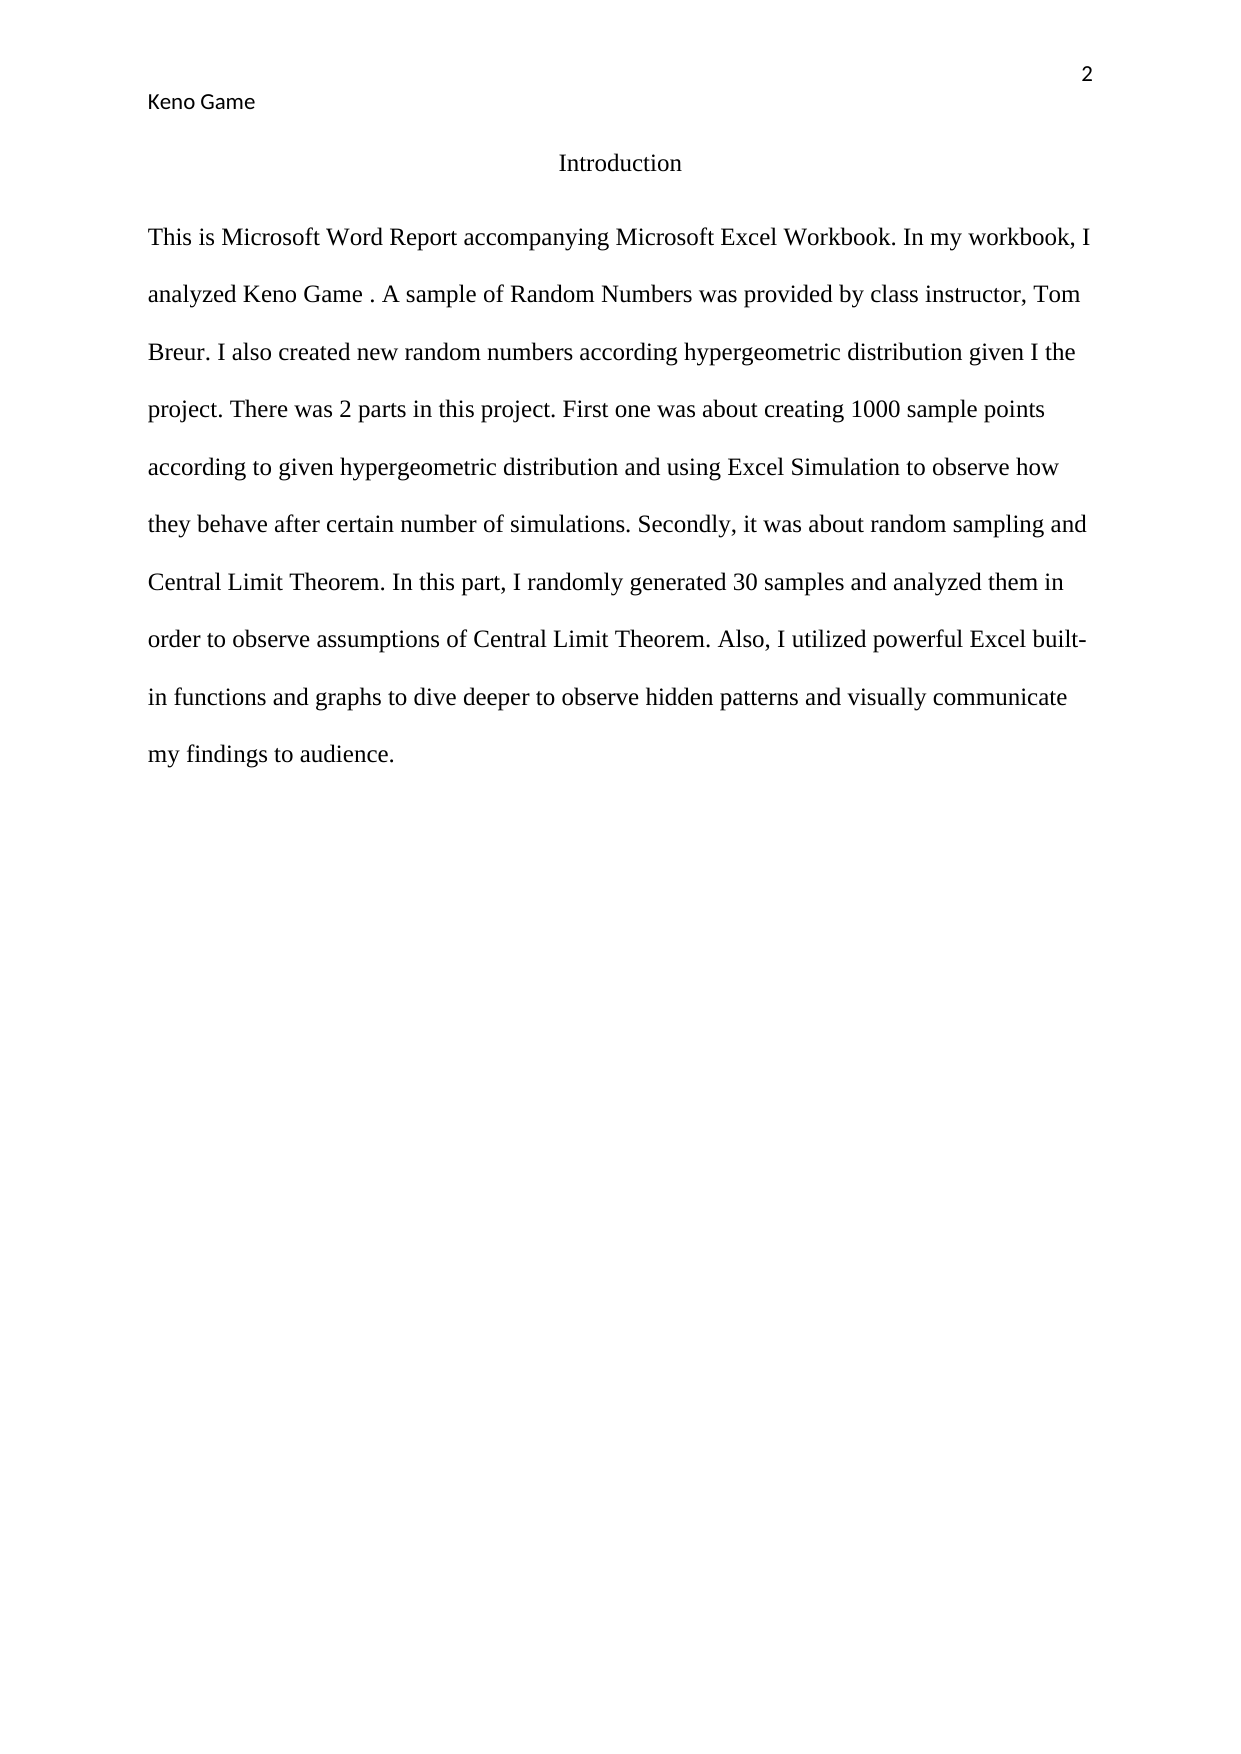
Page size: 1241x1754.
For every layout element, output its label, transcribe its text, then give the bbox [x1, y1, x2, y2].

text Introduction [148, 148, 1093, 176]
text This is Microsoft Word Report accompanying Microsoft Excel Workbook. In my workbook, I analyzed Keno Game . A sample of Random Numbers was provided by class instructor, Tom Breur. I also created new random numbers according hypergeometric distribution given I the project. There was 2 parts in this project. First one was about creating 1000 sample points according to given hypergeometric distribution and using Excel Simulation to observe how they behave after certain number of simulations. Secondly, it was about random sampling and Central Limit Theorem. In this part, I randomly generated 30 samples and analyzed them in order to observe assumptions of Central Limit Theorem. Also, I utilized powerful Excel built-in functions and graphs to dive deeper to observe hidden patterns and visually communicate my findings to audience. [148, 222, 1093, 768]
